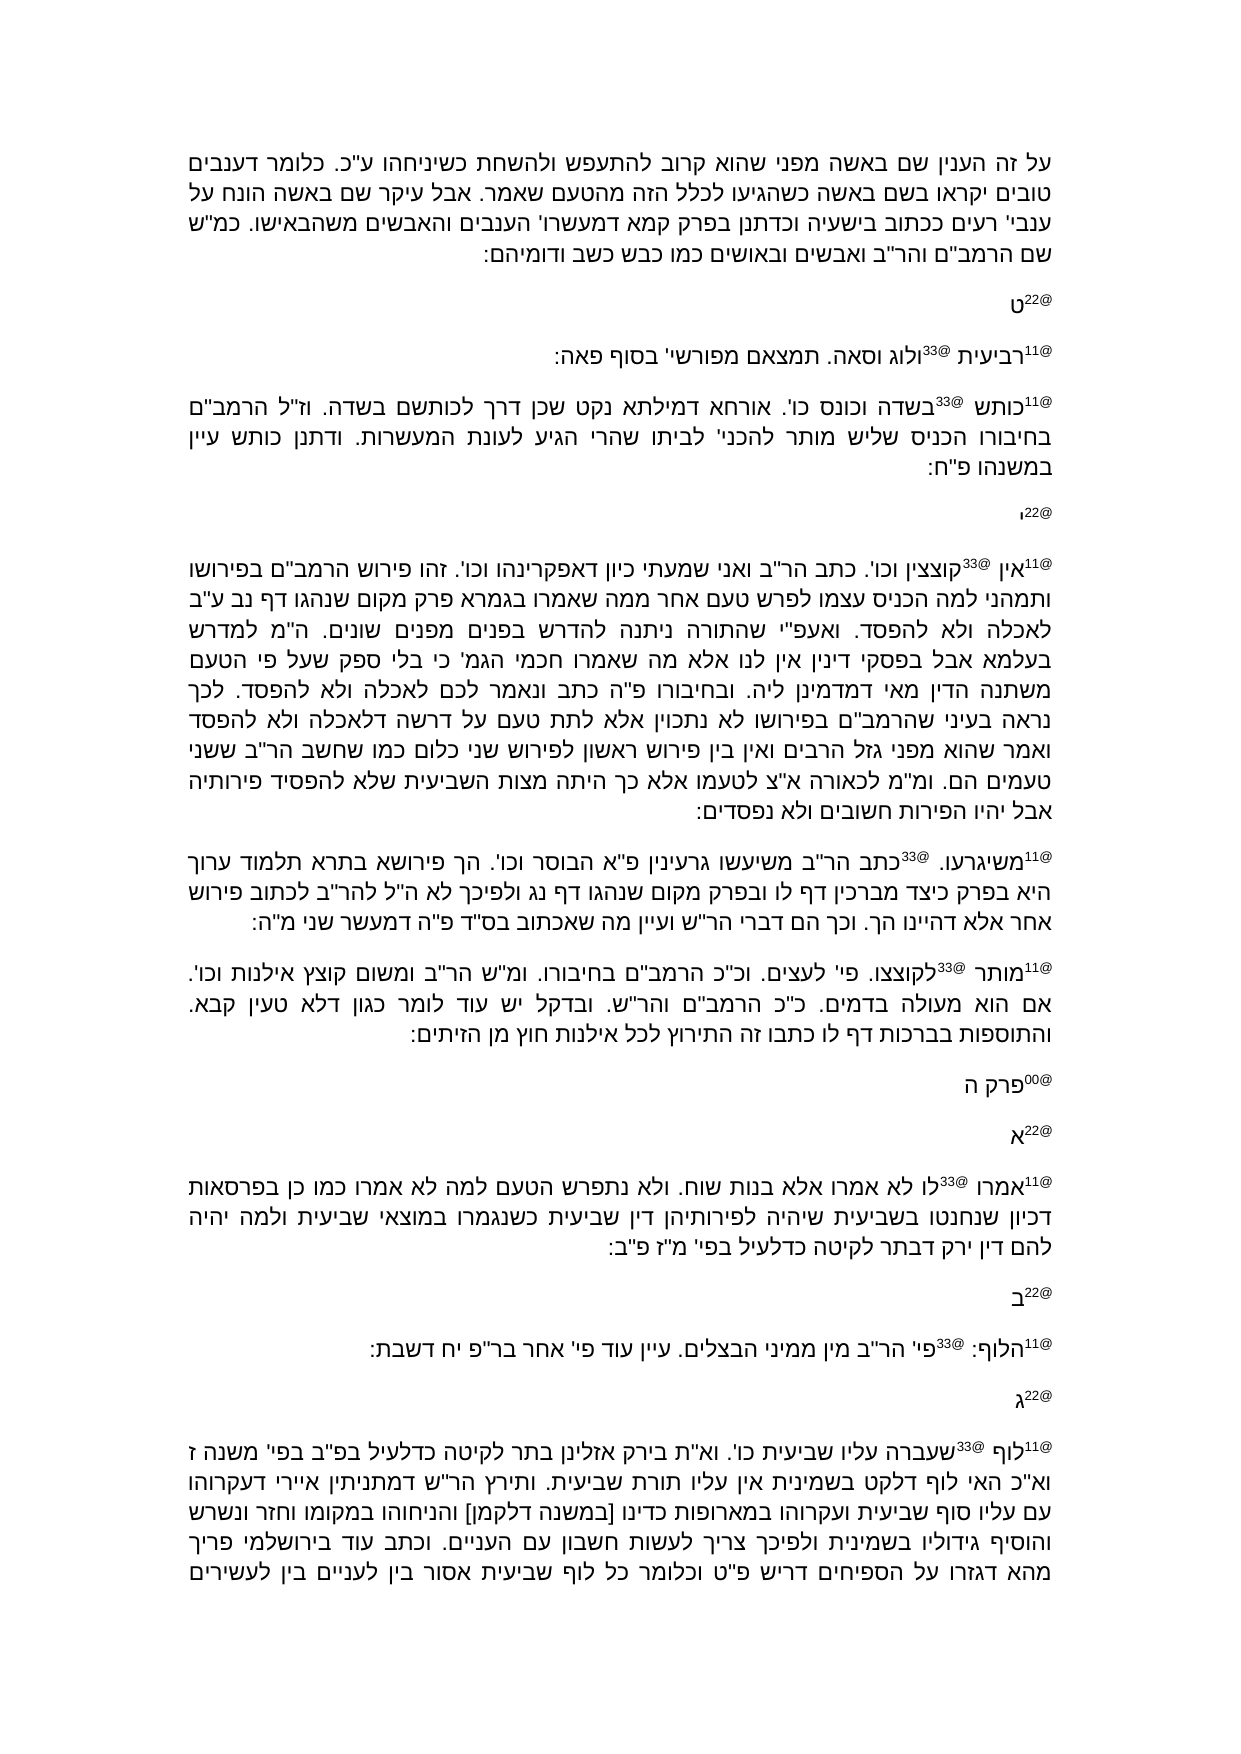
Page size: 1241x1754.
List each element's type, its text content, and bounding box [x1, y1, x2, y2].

text @22א [187, 1123, 1053, 1149]
text @00פרק ה [187, 1072, 1053, 1098]
text @22ג [187, 1387, 1053, 1414]
text @22ב [187, 1285, 1053, 1312]
text @11משיגרעו. @33כתב הר"ב משיעשו גרעינין פ"א הבוסר וכו'. הך פירושא בתרא תלמוד ערוך היא בפרק כיצד מברכין דף לו ובפרק מקום שנהגו דף נג ולפיכך לא ה"ל להר"ב לכתוב פירוש אחר אלא דהיינו הך. וכך הם דברי הר"ש ועיין מה שאכתוב בס"ד פ"ה דמעשר שני מ"ה: [187, 849, 1053, 936]
text @22ט [187, 292, 1053, 318]
text @11כותש @33בשדה וכונס כו'. אורחא דמילתא נקט שכן דרך לכותשם בשדה. וז"ל הרמב"ם בחיבורו הכניס שליש מותר להכני' לביתו שהרי הגיע לעונת המעשרות. ודתנן כותש עיין במשנהו פ"ח: [187, 394, 1053, 481]
text @11הלוף: @33פי' הר"ב מין ממיני הבצלים. עיין עוד פי' אחר בר"פ יח דשבת: [187, 1336, 1053, 1363]
text @11מותר @33לקוצצו. פי' לעצים. וכ"כ הרמב"ם בחיבורו. ומ"ש הר"ב ומשום קוצץ אילנות וכו'. אם הוא מעולה בדמים. כ"כ הרמב"ם והר"ש. ובדקל יש עוד לומר כגון דלא טעין קבא. והתוספות בברכות דף לו כתבו זה התירוץ לכל אילנות חוץ מן הזיתים: [187, 960, 1053, 1047]
text @11אין @33קוצצין וכו'. כתב הר"ב ואני שמעתי כיון דאפקרינהו וכו'. זהו פירוש הרמב"ם בפירושו ותמהני למה הכניס עצמו לפרש טעם אחר ממה שאמרו בגמרא פרק מקום שנהגו דף נב ע"ב לאכלה ולא להפסד. ואעפ"י שהתורה ניתנה להדרש בפנים מפנים שונים. ה"מ למדרש בעלמא אבל בפסקי דינין אין לנו אלא מה שאמרו חכמי הגמ' כי בלי ספק שעל פי הטעם משתנה הדין מאי דמדמינן ליה. ובחיבורו פ"ה כתב ונאמר לכם לאכלה ולא להפסד. לכך נראה בעיני שהרמב"ם בפירושו לא נתכוין אלא לתת טעם על דרשה דלאכלה ולא להפסד ואמר שהוא מפני גזל הרבים ואין בין פירוש ראשון לפירוש שני כלום כמו שחשב הר"ב ששני טעמים הם. ומ"מ לכאורה א"צ לטעמו אלא כך היתה מצות השביעית שלא להפסיד פירותיה אבל יהיו הפירות חשובים ולא נפסדים: [187, 556, 1053, 824]
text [187, 1438, 1053, 1586]
text @11אמרו @33לו לא אמרו אלא בנות שוח. ולא נתפרש הטעם למה לא אמרו כמו כן בפרסאות דכיון שנחנטו בשביעית שיהיה לפירותיהן דין שביעית כשנגמרו במוצאי שביעית ולמה יהיה להם דין ירק דבתר לקיטה כדלעיל בפי' מ"ז פ"ב: [187, 1174, 1053, 1261]
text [187, 150, 1053, 267]
text @22י [187, 505, 1053, 532]
text @11רביעית @33ולוג וסאה. תמצאם מפורשי' בסוף פאה: [187, 343, 1053, 369]
